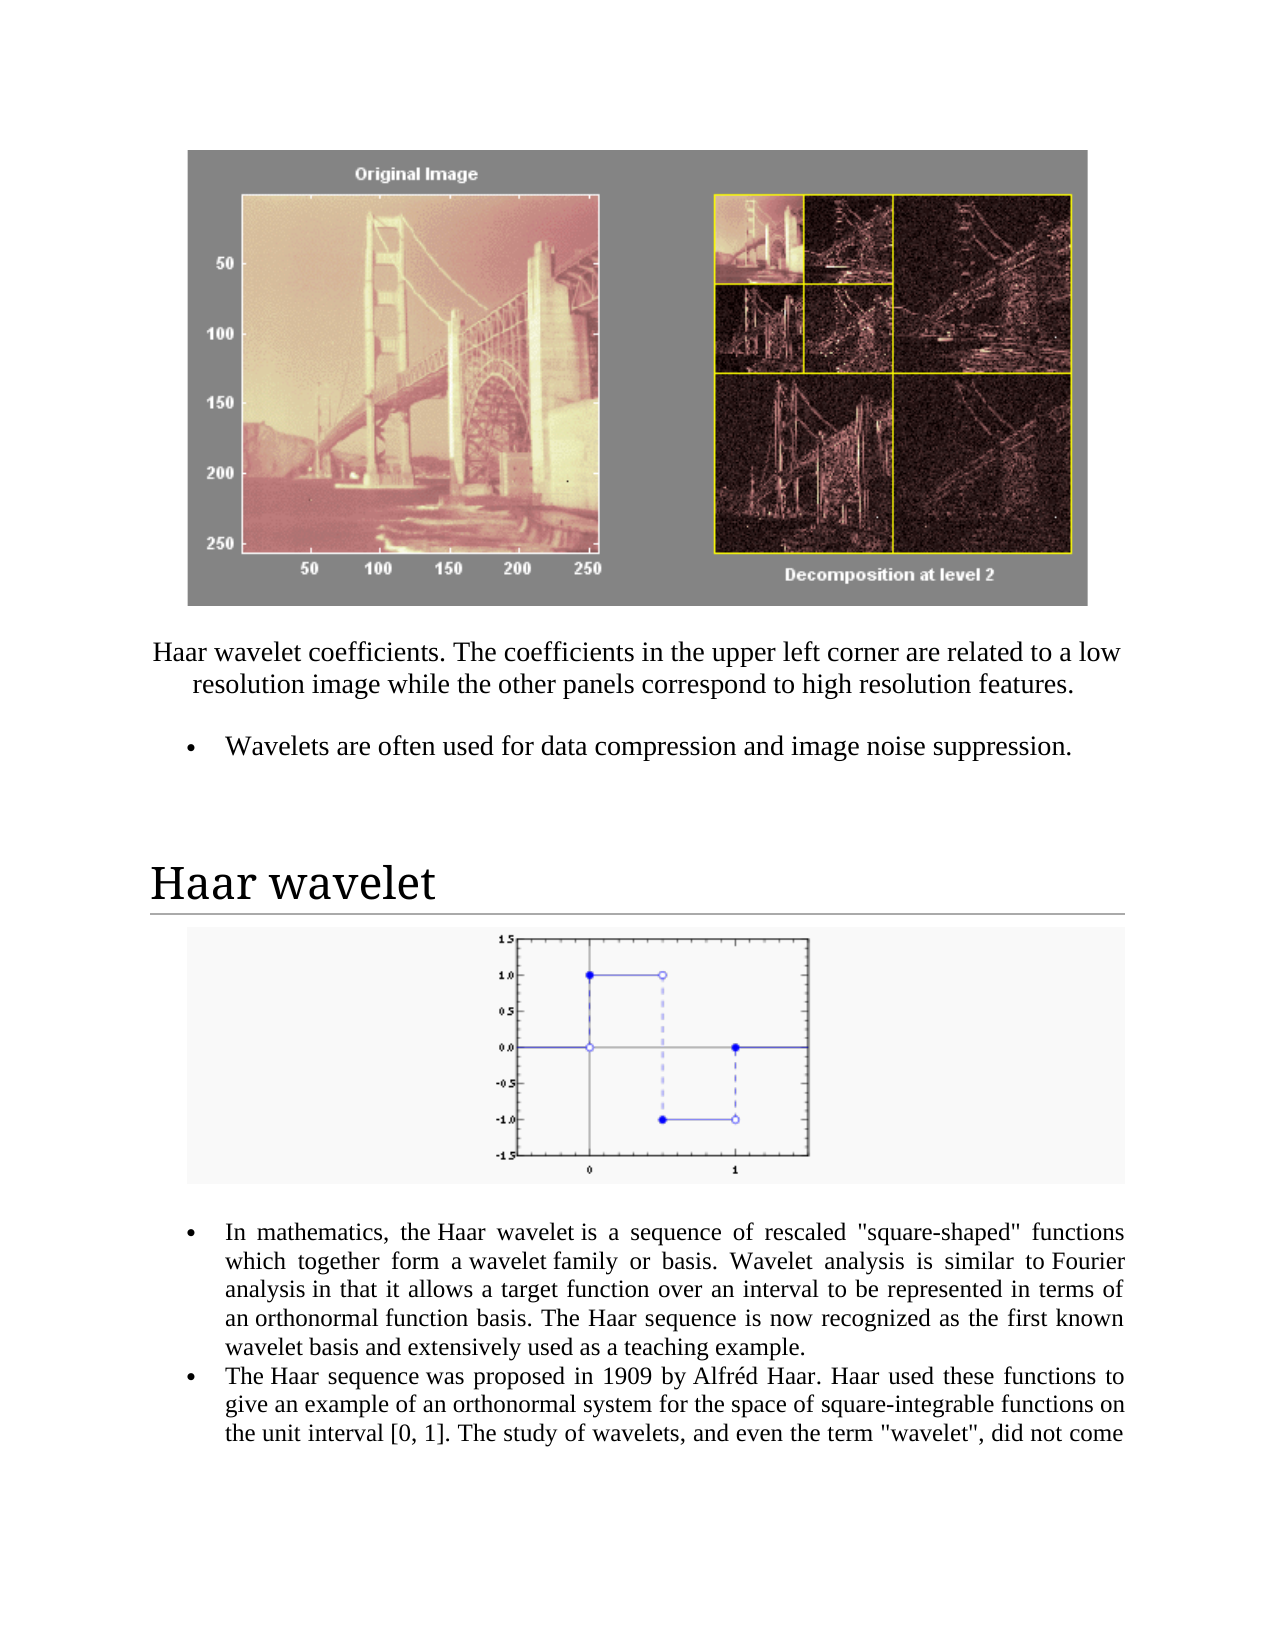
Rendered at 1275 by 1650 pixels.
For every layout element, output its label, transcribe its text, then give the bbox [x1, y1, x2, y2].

list In mathematics, the Haar wavelet is a sequence of rescaled "square-shaped" functions which together form a wavelet family or basis. Wavelet analysis is similar to Fourier analysis in that it allows a target function over an interval to be represented in terms of an orthonormal function basis. The Haar sequence is now recognized as the first known wavelet basis and extensively used as a teaching example. [187, 1217, 1125, 1361]
text Haar wavelet coefficients. The coefficients in the upper left corner are related to a low resolution image while the other panels correspond to high resolution features. [150, 635, 1125, 699]
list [187, 1361, 1125, 1447]
picture [187, 150, 1088, 606]
list Wavelets are often used for data compression and image noise suppression. [187, 729, 1125, 761]
text Haar wavelet [150, 852, 1125, 913]
picture [484, 927, 829, 1185]
